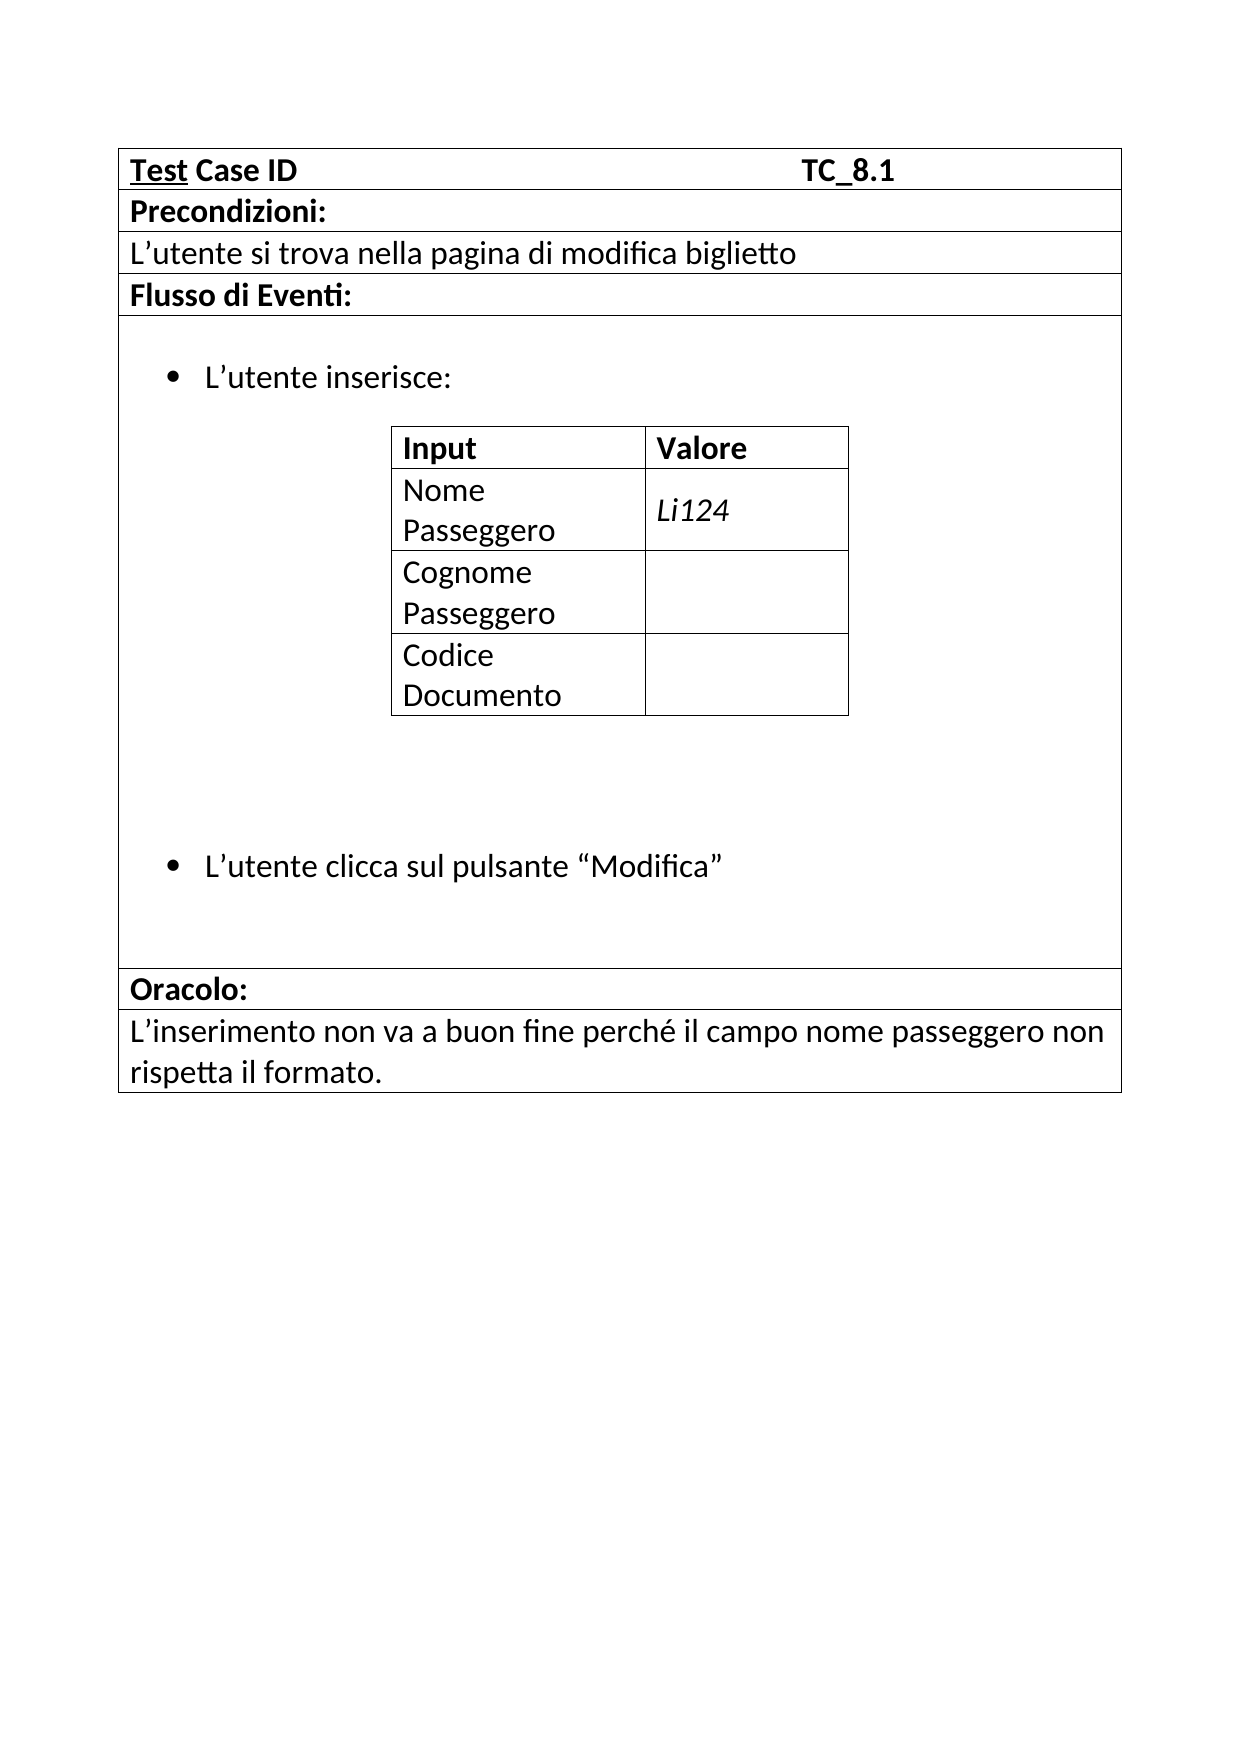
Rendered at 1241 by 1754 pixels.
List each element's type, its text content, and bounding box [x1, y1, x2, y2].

table_cell Flusso di Eventi: [119, 274, 1121, 315]
table_cell Precondizioni: [119, 190, 1121, 231]
table_cell L’utente si trova nella pagina di modifica biglietto [119, 232, 1121, 273]
table_cell L’inserimento non va a buon fine perché il campo nome passeggero non rispetta il formato. [119, 1010, 1121, 1092]
table_header Test Case ID TC_8.1 [119, 149, 1121, 189]
table_cell Oracolo: [119, 969, 1121, 1009]
table_cell L’utente inserisce: L’utente clicca sul pulsante “Modifica” [119, 316, 1121, 967]
